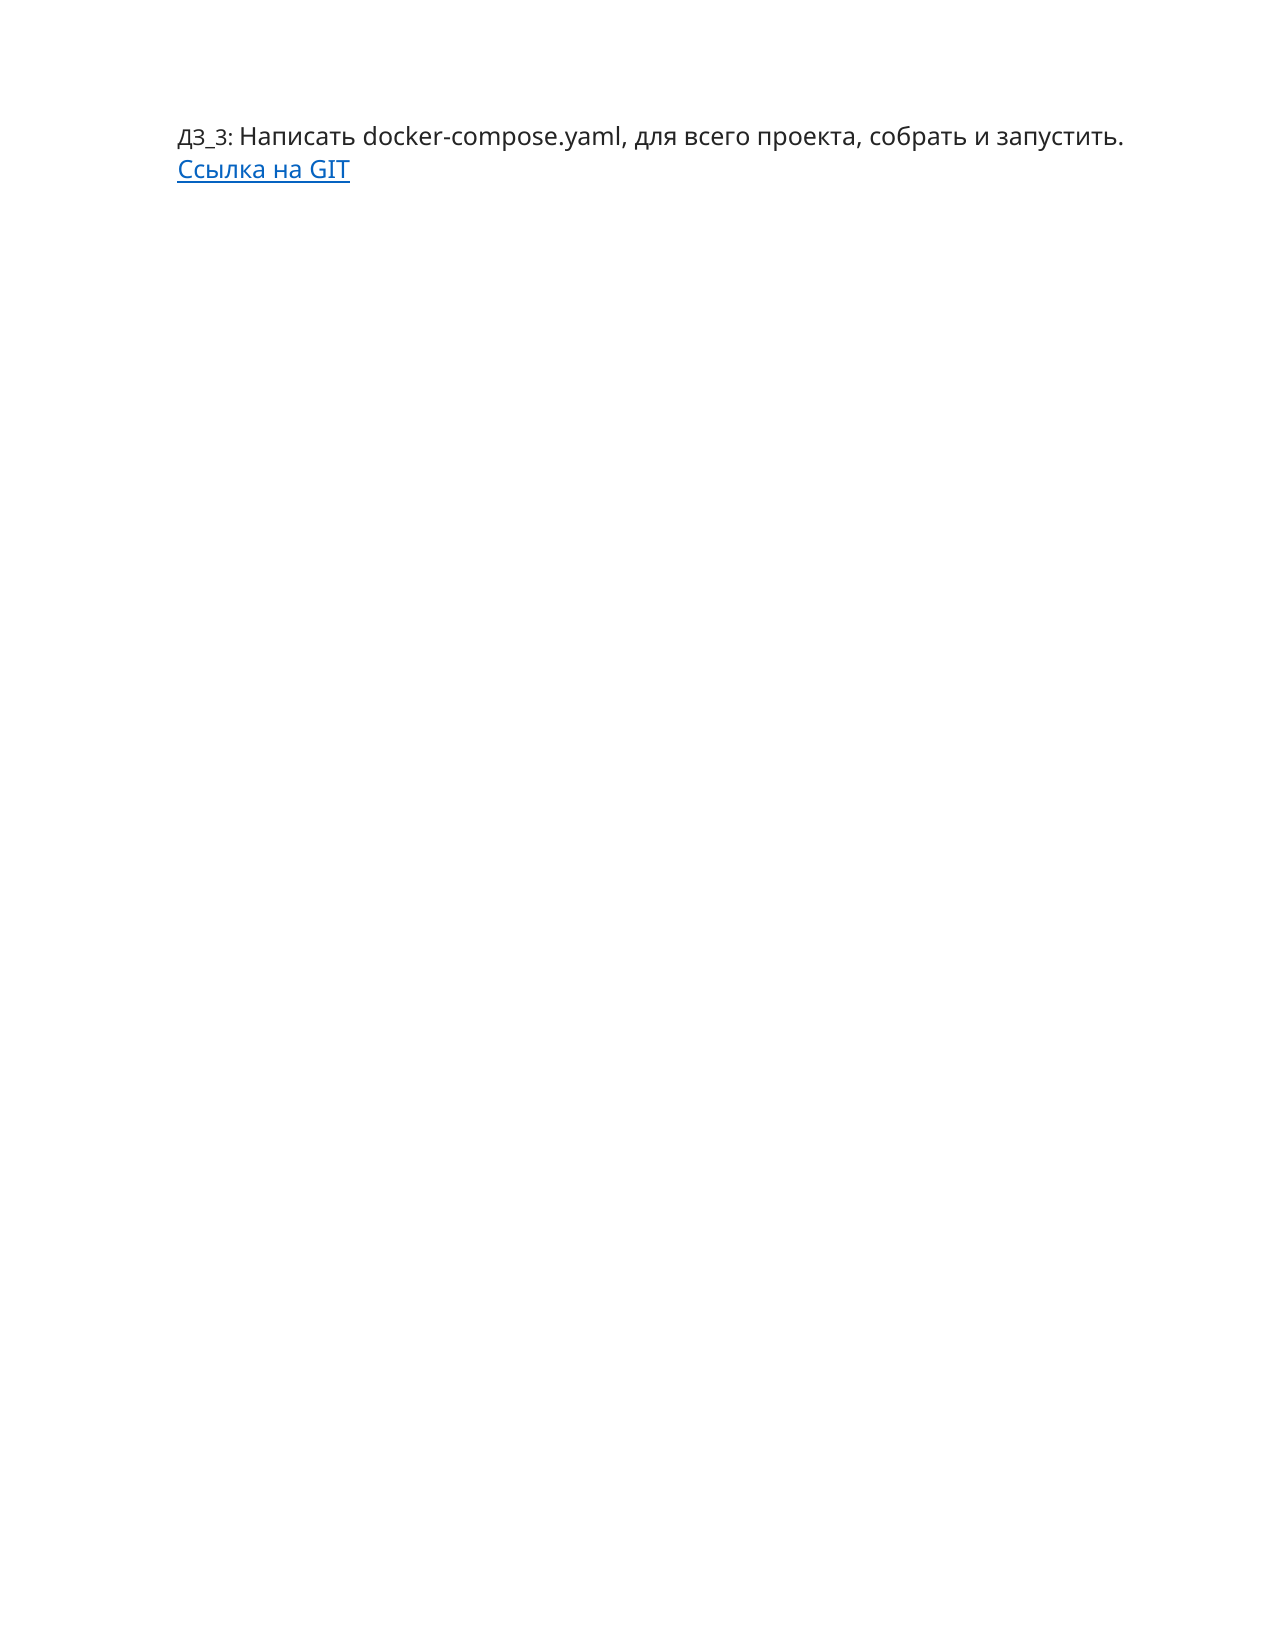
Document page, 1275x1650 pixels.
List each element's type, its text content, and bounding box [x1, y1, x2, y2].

text ДЗ_3: Написать docker-compose.yaml, для всего проекта, собрать и запустить. Ссылка на GIT [177, 118, 1186, 186]
